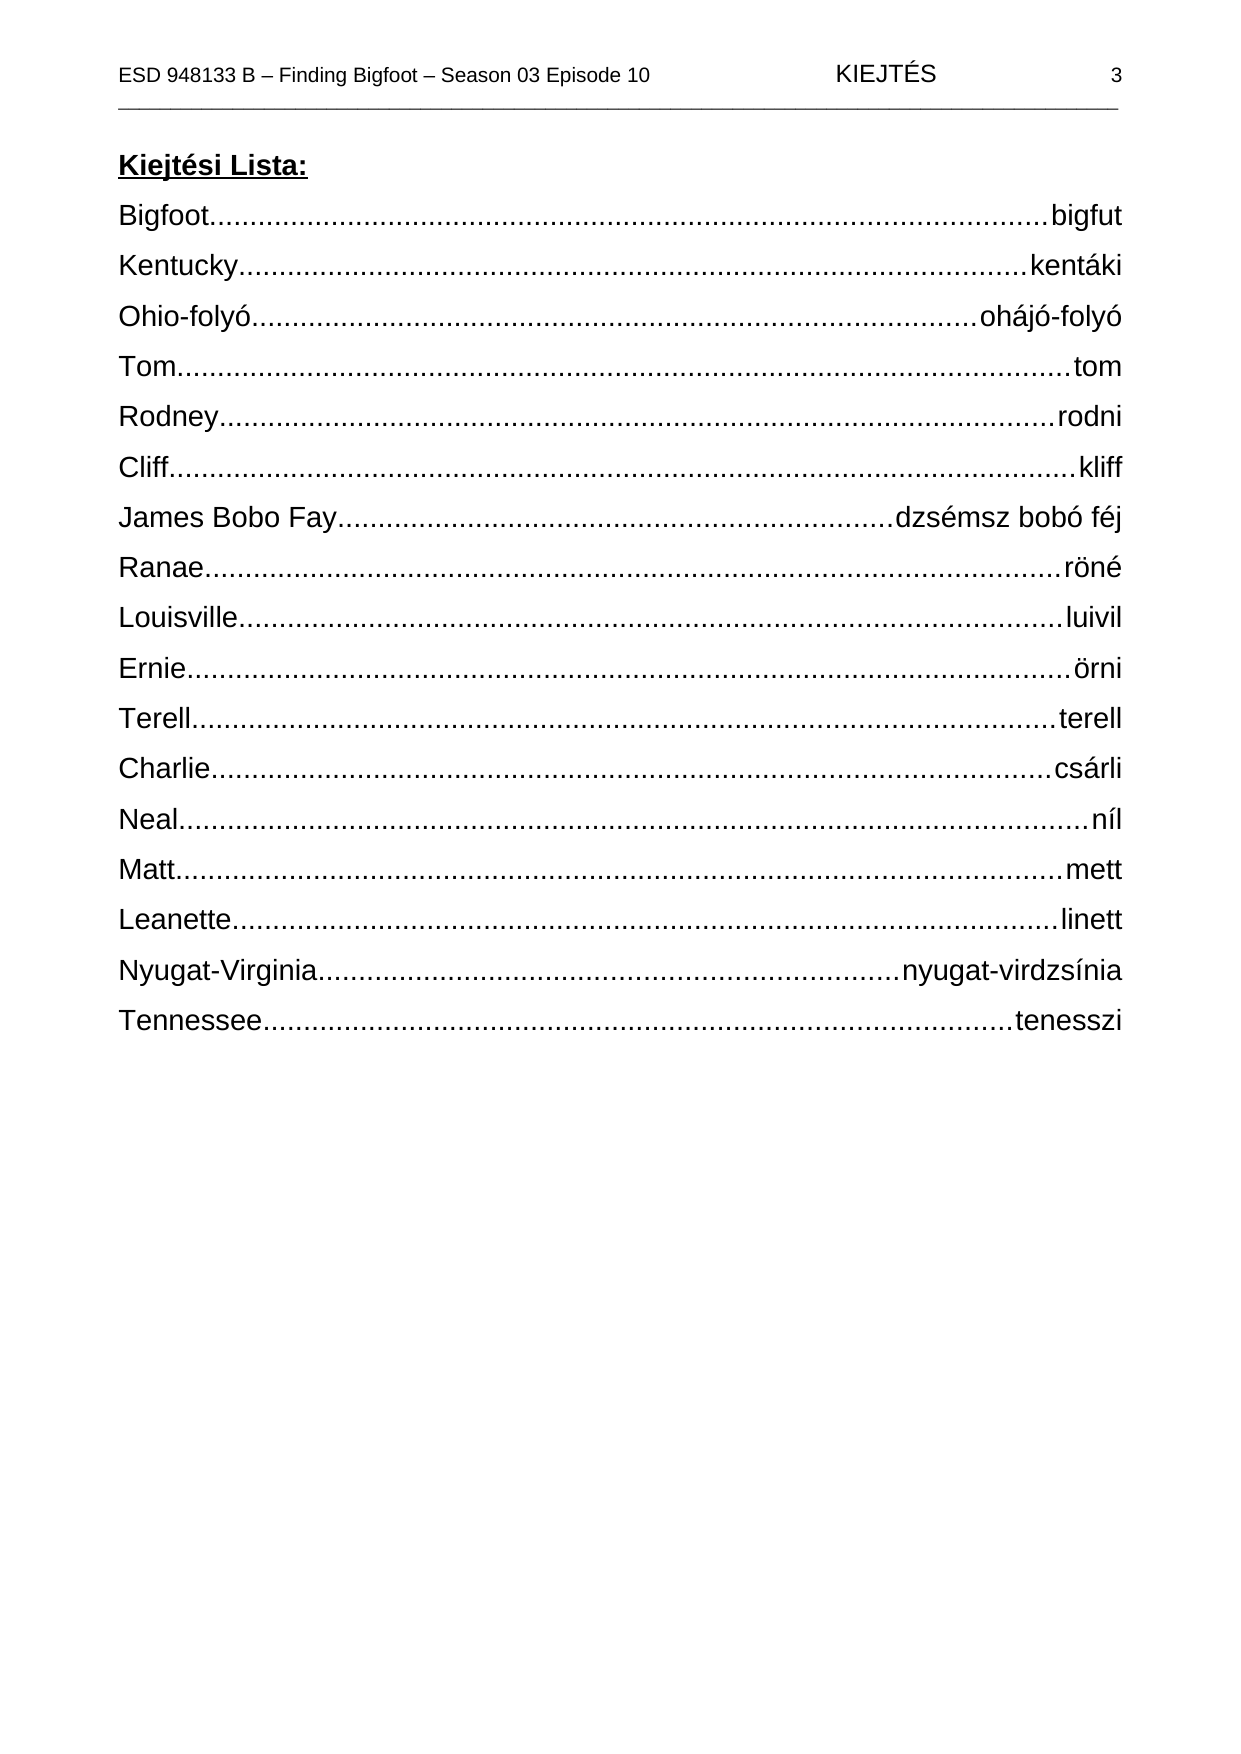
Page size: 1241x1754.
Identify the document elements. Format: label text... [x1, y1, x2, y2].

text Ranae röné [118, 550, 1122, 584]
text Ernie örni [118, 651, 1122, 684]
text Nyugat-Virginia nyugat-virdzsínia [118, 953, 1122, 986]
text Tennessee tenesszi [118, 1003, 1122, 1037]
text Tom tom [118, 349, 1122, 382]
text Louisville luivil [118, 601, 1122, 634]
text Matt mett [118, 852, 1122, 886]
text Charlie csárli [118, 751, 1122, 785]
text Kentucky kentáki [118, 248, 1122, 282]
text Leanette linett [118, 902, 1122, 936]
text Kiejtési Lista: [118, 148, 1122, 181]
text Bigfoot bigfut [118, 198, 1122, 232]
text Neal níl [118, 802, 1122, 835]
text Terell terell [118, 701, 1122, 735]
text Cliff kliff [118, 449, 1122, 483]
text Rodney rodni [118, 399, 1122, 433]
text James Bobo Fay dzsémsz bobó féj [118, 500, 1122, 533]
text Ohio-folyó ohájó-folyó [118, 299, 1122, 332]
